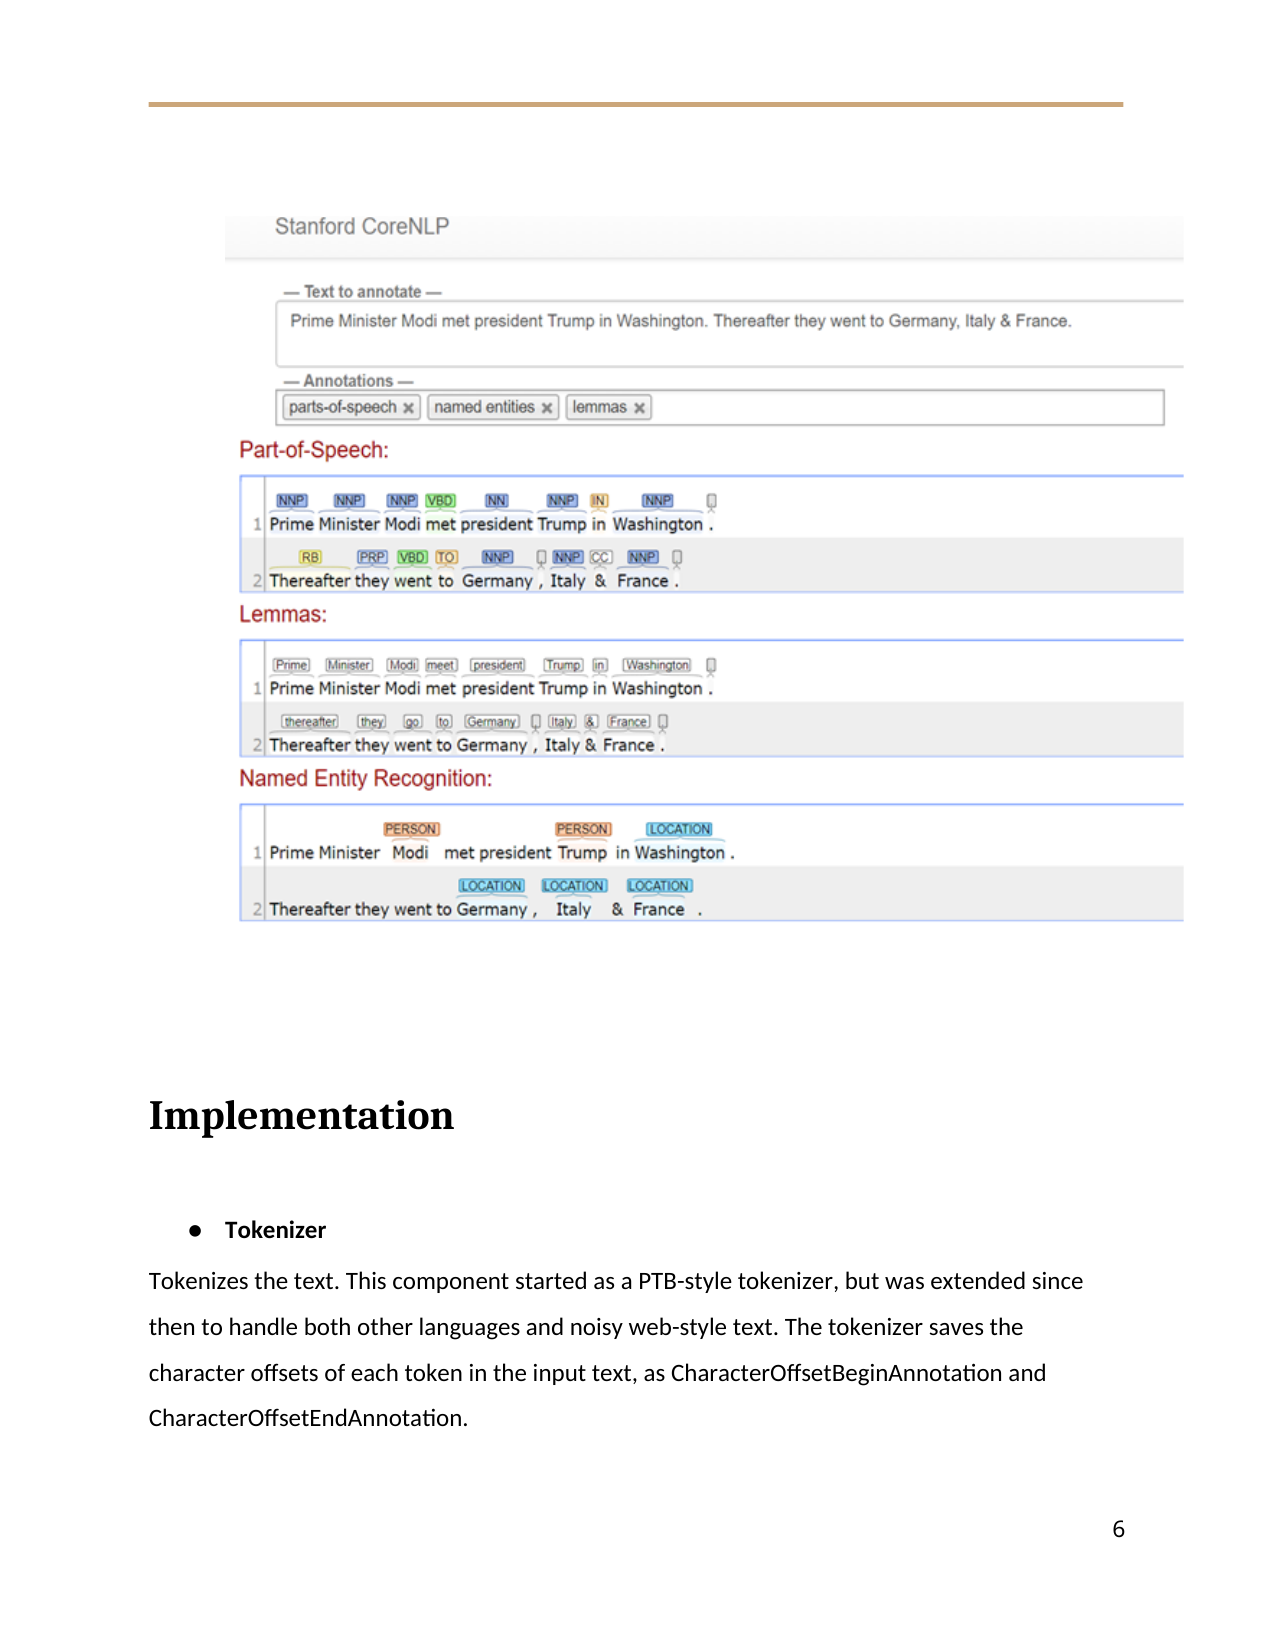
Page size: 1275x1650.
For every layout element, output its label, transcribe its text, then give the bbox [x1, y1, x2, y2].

subtitle Implementation [148, 1092, 1125, 1140]
picture [225, 216, 1184, 923]
subtitle Tokenizer [187, 1214, 939, 1244]
picture [148, 102, 1124, 107]
text Tokenizes the text. This component started as a PTB-style tokenizer, but was extended since then to handle both other languages and noisy web-style text. The tokenizer saves the character offsets of each token in the input text, as CharacterOffsetBeginAnnotation and CharacterOffsetEndAnnotation. [148, 1265, 1125, 1433]
